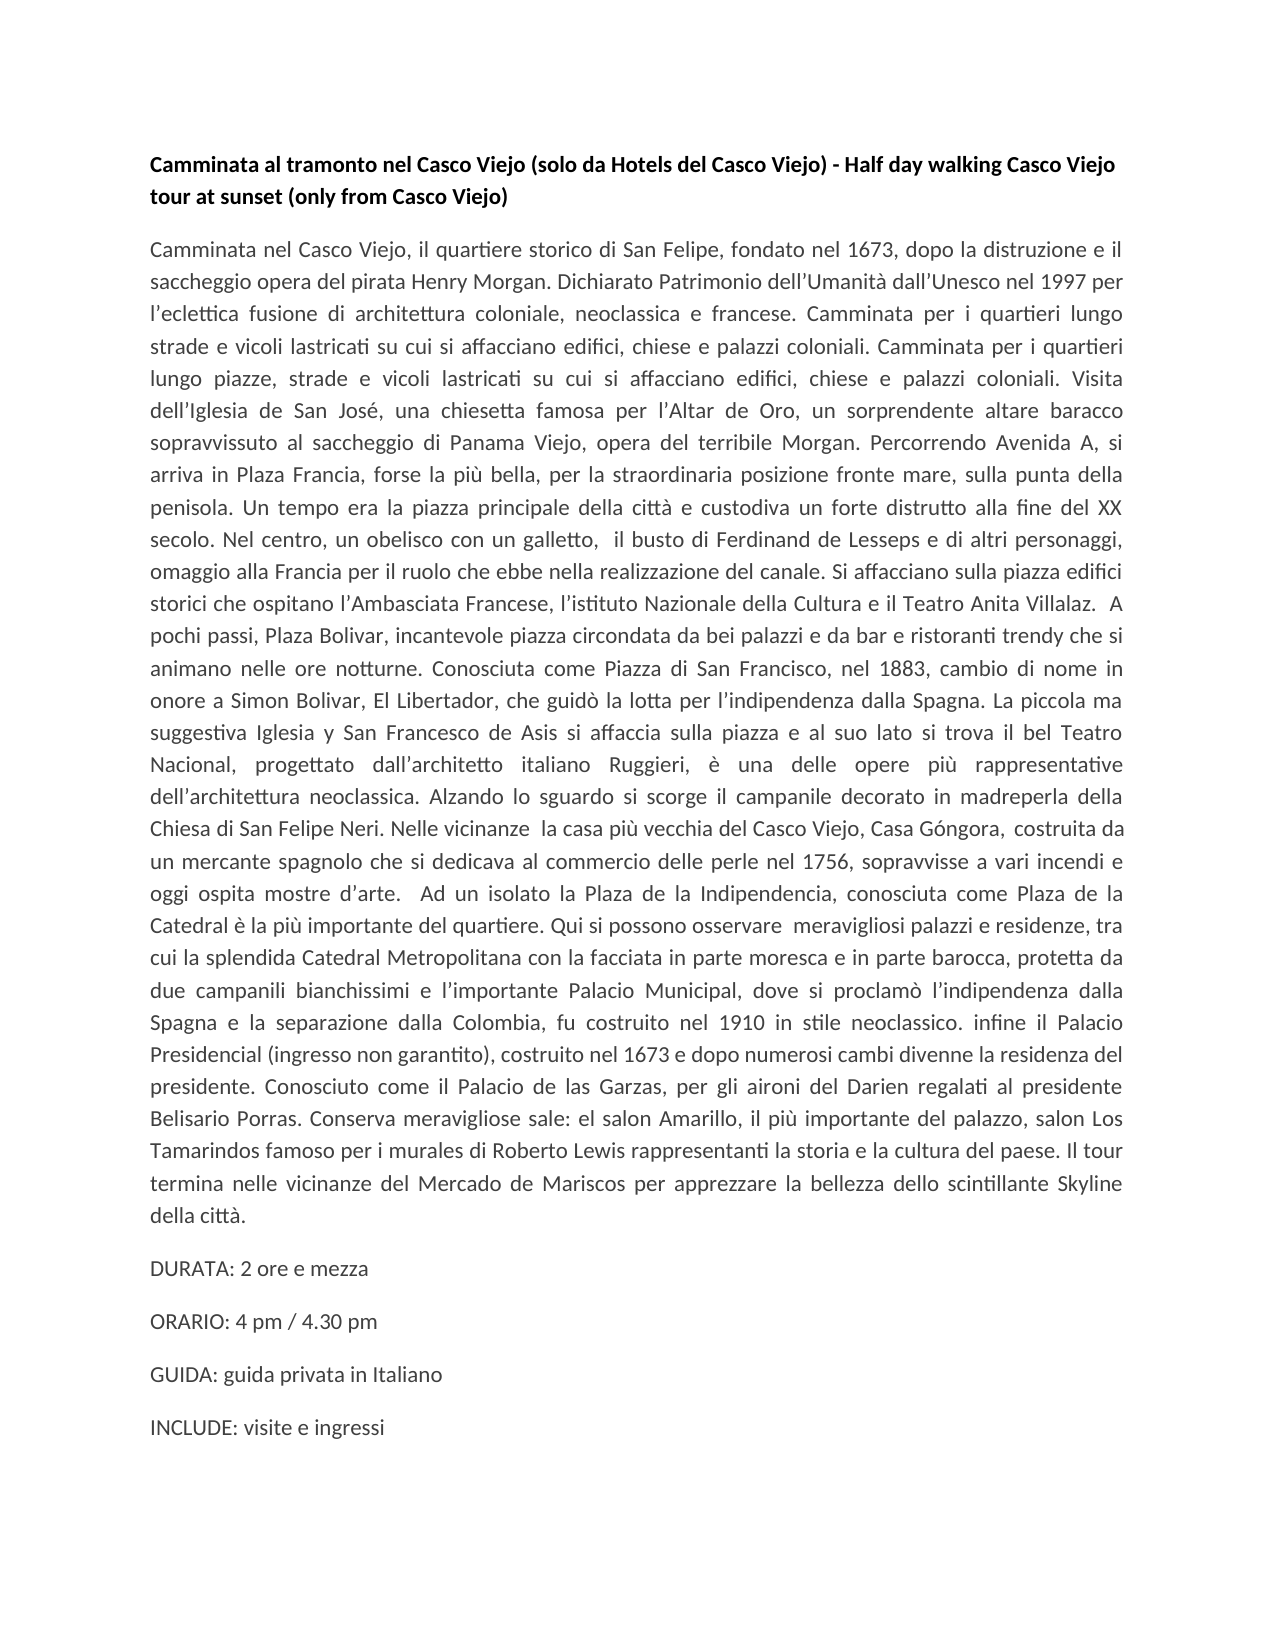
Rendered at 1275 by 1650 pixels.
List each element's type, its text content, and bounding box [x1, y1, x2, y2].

text INCLUDE: visite e ingressi [150, 1413, 1125, 1441]
text Camminata al tramonto nel Casco Viejo (solo da Hotels del Casco Viejo) - Half day walking Casco Viejo tour at sunset (only from Casco Viejo) [150, 150, 1125, 210]
text DURATA: 2 ore e mezza [150, 1254, 1125, 1282]
text ORARIO: 4 pm / 4.30 pm [150, 1307, 1125, 1335]
text GUIDA: guida privata in Italiano [150, 1360, 1125, 1388]
text Camminata nel Casco Viejo, il quartiere storico di San Felipe, fondato nel 1673, dopo la distruzione e il saccheggio opera del pirata Henry Morgan. Dichiarato Patrimonio dell’Umanità dall’Unesco nel 1997 per l’eclettica fusione di architettura coloniale, neoclassica e francese. Camminata per i quartieri lungo strade e vicoli lastricati su cui si affacciano edifici, chiese e palazzi coloniali. Camminata per i quartieri lungo piazze, strade e vicoli lastricati su cui si affacciano edifici, chiese e palazzi coloniali. Visita dell’Iglesia de San José, una chiesetta famosa per l’Altar de Oro, un sorprendente altare baracco sopravvissuto al saccheggio di Panama Viejo, opera del terribile Morgan. Percorrendo Avenida A, si arriva in Plaza Francia, forse la più bella, per la straordinaria posizione fronte mare, sulla punta della penisola. Un tempo era la piazza principale della città e custodiva un forte distrutto alla fine del XX secolo. Nel centro, un obelisco con un galletto, il busto di Ferdinand de Lesseps e di altri personaggi, omaggio alla Francia per il ruolo che ebbe nella realizzazione del canale. Si affacciano sulla piazza edifici storici che ospitano l’Ambasciata Francese, l’istituto Nazionale della Cultura e il Teatro Anita Villalaz. A pochi passi, Plaza Bolivar, incantevole piazza circondata da bei palazzi e da bar e ristoranti trendy che si animano nelle ore notturne. Conosciuta come Piazza di San Francisco, nel 1883, cambio di nome in onore a Simon Bolivar, El Libertador, che guidò la lotta per l’indipendenza dalla Spagna. La piccola ma suggestiva Iglesia y San Francesco de Asis si affaccia sulla piazza e al suo lato si trova il bel Teatro Nacional, progettato dall’architetto italiano Ruggieri, è una delle opere più rappresentative dell’architettura neoclassica. Alzando lo sguardo si scorge il campanile decorato in madreperla della Chiesa di San Felipe Neri. Nelle vicinanze la casa più vecchia del Casco Viejo, Casa Góngora, costruita da un mercante spagnolo che si dedicava al commercio delle perle nel 1756, sopravvisse a vari incendi e oggi ospita mostre d’arte. Ad un isolato la Plaza de la Indipendencia, conosciuta come Plaza de la Catedral è la più importante del quartiere. Qui si possono osservare meravigliosi palazzi e residenze, tra cui la splendida Catedral Metropolitana con la facciata in parte moresca e in parte barocca, protetta da due campanili bianchissimi e l’importante Palacio Municipal, dove si proclamò l’indipendenza dalla Spagna e la separazione dalla Colombia, fu costruito nel 1910 in stile neoclassico. infine il Palacio Presidencial (ingresso non garantito), costruito nel 1673 e dopo numerosi cambi divenne la residenza del presidente. Conosciuto come il Palacio de las Garzas, per gli aironi del Darien regalati al presidente Belisario Porras. Conserva meravigliose sale: el salon Amarillo, il più importante del palazzo, salon Los Tamarindos famoso per i murales di Roberto Lewis rappresentanti la storia e la cultura del paese. Il tour termina nelle vicinanze del Mercado de Mariscos per apprezzare la bellezza dello scintillante Skyline della città. [150, 235, 1125, 1229]
